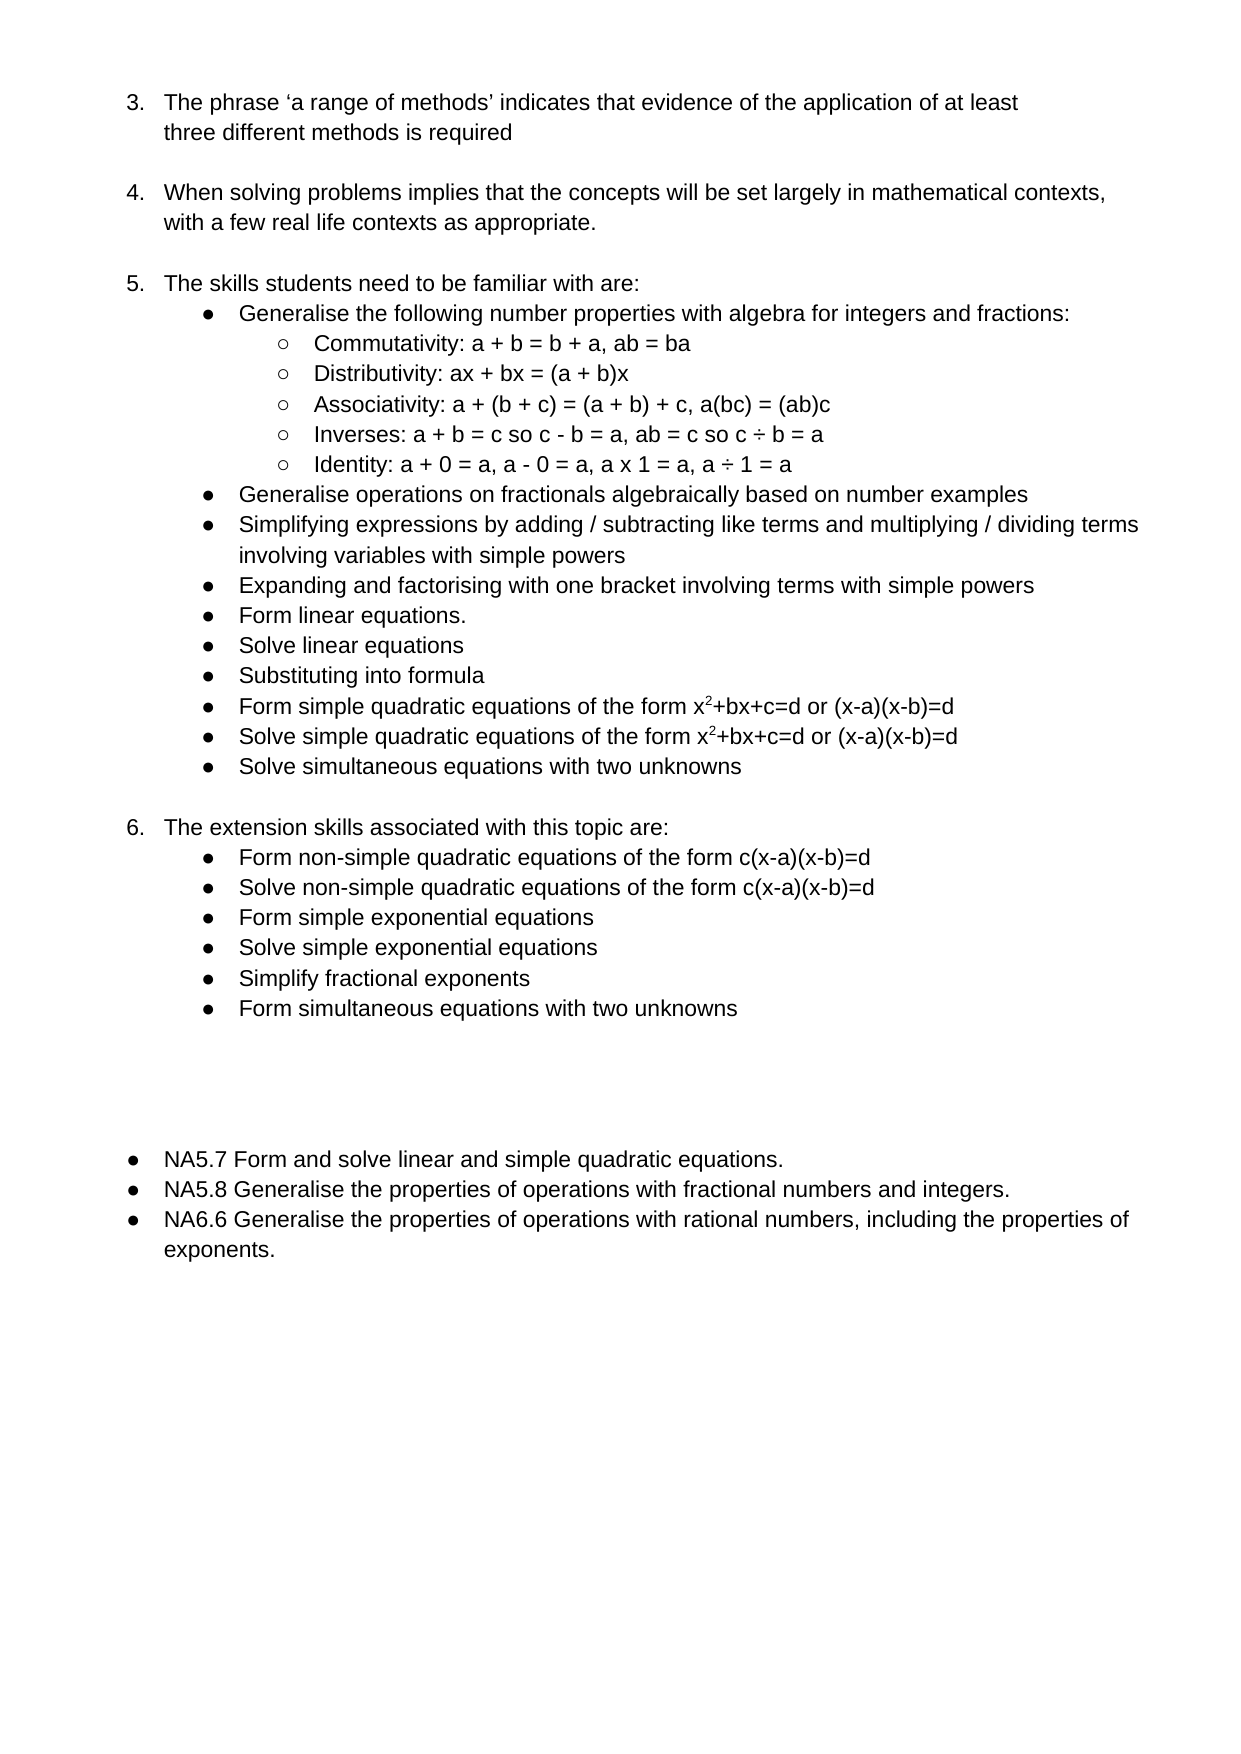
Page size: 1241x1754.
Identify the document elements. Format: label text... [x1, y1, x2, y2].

list Generalise the following number properties with algebra for integers and fractions: [201, 300, 1152, 326]
list The phrase ‘a range of methods’ indicates that evidence of the application of at least three different methods is required [126, 88, 1152, 145]
list When solving problems implies that the concepts will be set largely in mathematical contexts, with a few real life contexts as appropriate. [126, 179, 1152, 236]
list The skills students need to be familiar with are: [126, 270, 1152, 296]
list Solve simultaneous equations with two unknowns [201, 753, 1152, 779]
list Associativity: a + (b + c) = (a + b) + c, a(bc) = (ab)c [276, 391, 1152, 417]
list Form linear equations. [201, 602, 1152, 628]
list Commutativity: a + b = b + a, ab = ba [276, 330, 1152, 357]
list Solve simple exponential equations [201, 934, 1152, 961]
list Solve linear equations [201, 632, 1152, 659]
list Identity: a + 0 = a, a - 0 = a, a x 1 = a, a ÷ 1 = a [276, 451, 1152, 477]
list Form non-simple quadratic equations of the form c(x-a)(x-b)=d [201, 844, 1152, 870]
list NA6.6 Generalise the properties of operations with rational numbers, including the properties of exponents. [126, 1206, 1152, 1263]
list Expanding and factorising with one bracket involving terms with simple powers [201, 572, 1152, 598]
list Generalise operations on fractionals algebraically based on number examples [201, 481, 1152, 508]
list Simplifying expressions by adding / subtracting like terms and multiplying / dividing terms involving variables with simple powers [201, 511, 1152, 568]
list Form simple quadratic equations of the form x2+bx+c=d or (x-a)(x-b)=d [201, 693, 1152, 719]
list Inverses: a + b = c so c - b = a, ab = c so c ÷ b = a [276, 421, 1152, 447]
list NA5.8 Generalise the properties of operations with fractional numbers and integers. [126, 1176, 1152, 1202]
list The extension skills associated with this topic are: [126, 813, 1152, 840]
list Solve non-simple quadratic equations of the form c(x-a)(x-b)=d [201, 874, 1152, 900]
list Simplify fractional exponents [201, 964, 1152, 991]
list Form simple exponential equations [201, 904, 1152, 931]
list NA5.7 Form and solve linear and simple quadratic equations. [126, 1146, 1152, 1172]
list Solve simple quadratic equations of the form x2+bx+c=d or (x-a)(x-b)=d [201, 723, 1152, 749]
list Distributivity: ax + bx = (a + b)x [276, 360, 1152, 387]
list Form simultaneous equations with two unknowns [201, 995, 1152, 1021]
list Substituting into formula [201, 662, 1152, 689]
